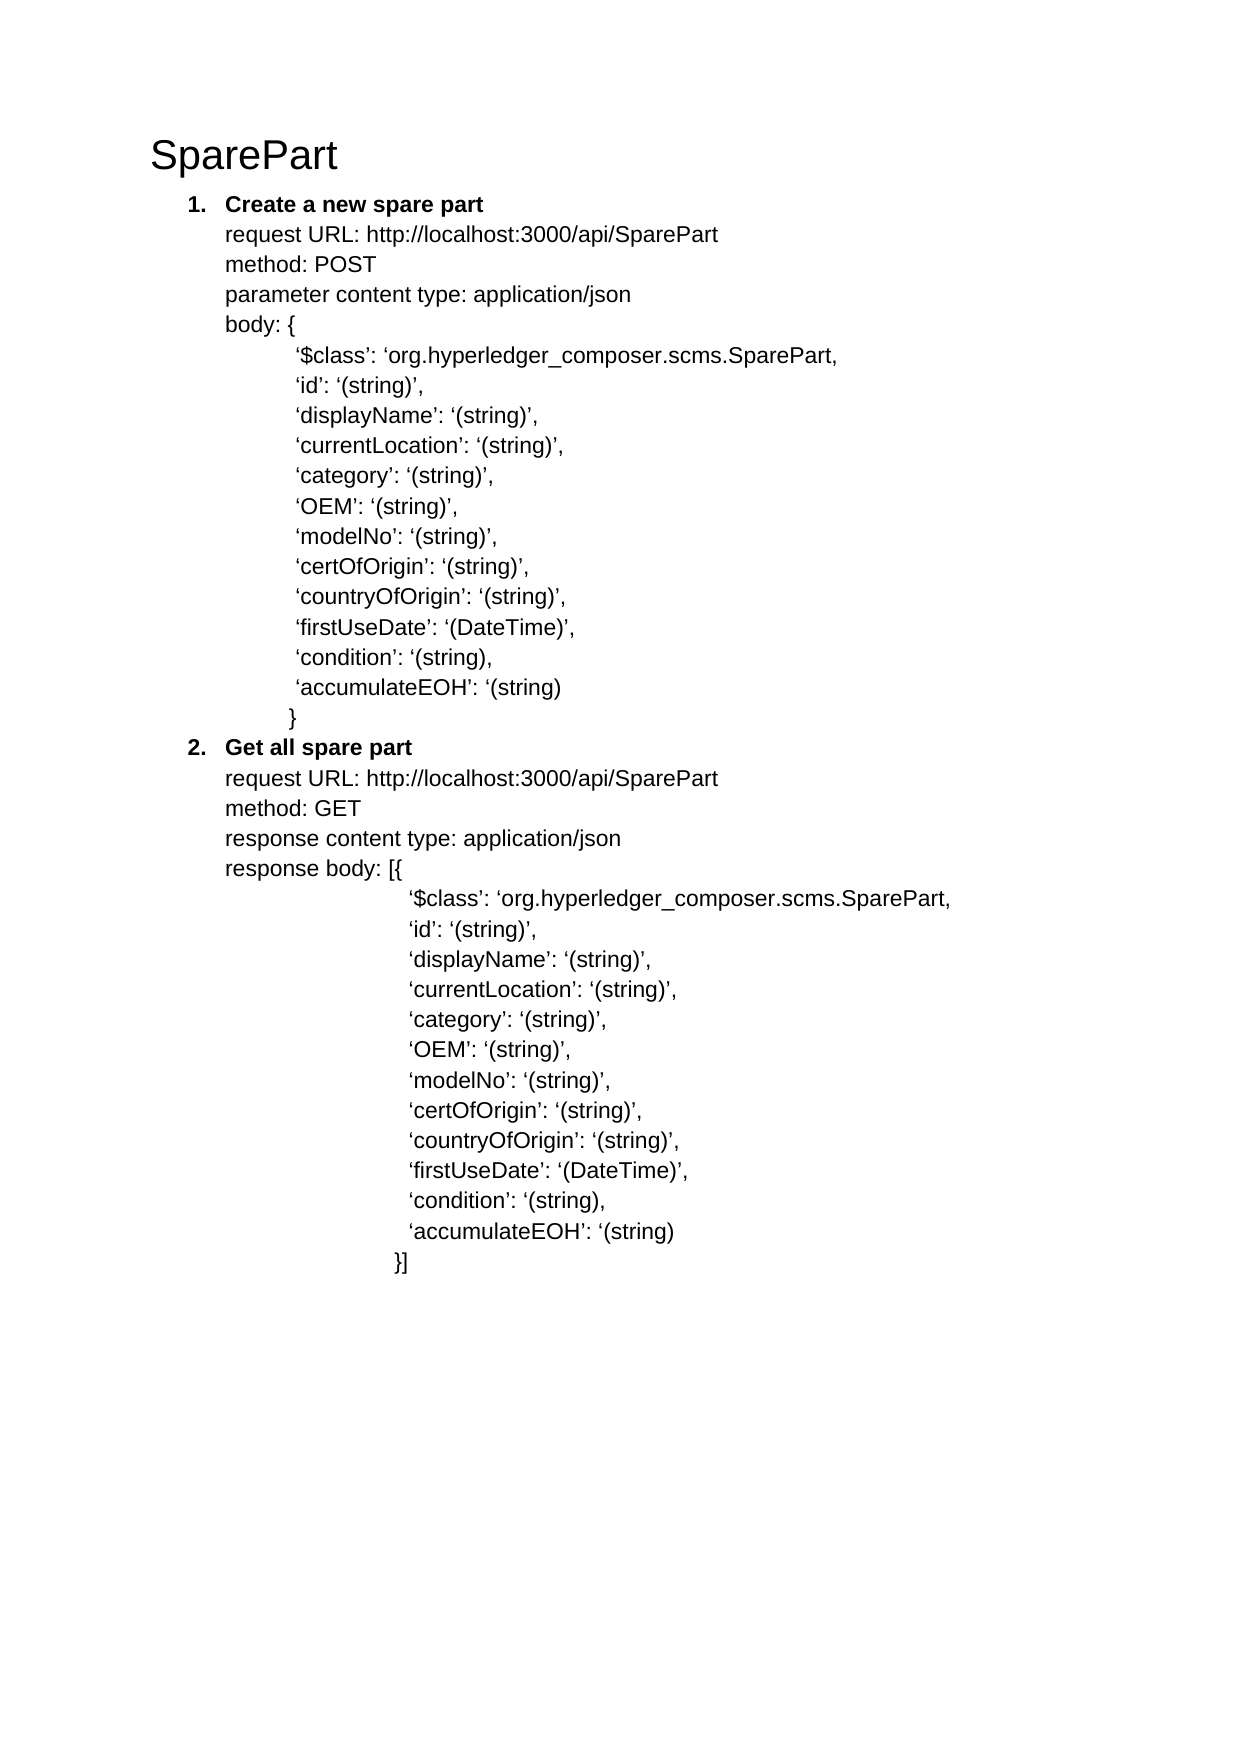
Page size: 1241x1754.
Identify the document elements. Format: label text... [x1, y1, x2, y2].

text ‘certOfOrigin’: ‘(string)’, [370, 1097, 1090, 1123]
text request URL: http://localhost:3000/api/SparePart [225, 221, 1090, 247]
text method: POST [225, 251, 1090, 277]
text ‘$class’: ‘org.hyperledger_composer.scms.SparePart, [370, 885, 1090, 912]
text ‘OEM’: ‘(string)’, [370, 1036, 1090, 1063]
text ‘OEM’: ‘(string)’, [295, 493, 1090, 519]
text ‘firstUseDate’: ‘(DateTime)’, [370, 1157, 1090, 1184]
text ‘accumulateEOH’: ‘(string) [295, 674, 1090, 700]
text ‘firstUseDate’: ‘(DateTime)’, [295, 613, 1090, 640]
text response content type: application/json [225, 825, 1090, 851]
text ‘displayName’: ‘(string)’, [370, 946, 1090, 972]
list Get all spare part [187, 734, 1090, 761]
text ‘condition’: ‘(string), [295, 644, 1090, 670]
text ‘certOfOrigin’: ‘(string)’, [295, 553, 1090, 579]
text ‘$class’: ‘org.hyperledger_composer.scms.SparePart, [295, 342, 1090, 368]
text }] [375, 1248, 1090, 1274]
text ‘id’: ‘(string)’, [295, 372, 1090, 398]
text request URL: http://localhost:3000/api/SparePart [225, 764, 1090, 791]
list Create a new spare part [187, 191, 1090, 217]
text ‘countryOfOrigin’: ‘(string)’, [370, 1127, 1090, 1153]
text method: GET [225, 795, 1090, 821]
text body: { [225, 311, 1090, 338]
text ‘condition’: ‘(string), [370, 1187, 1090, 1214]
text ‘modelNo’: ‘(string)’, [295, 523, 1090, 549]
text ‘accumulateEOH’: ‘(string) [370, 1218, 1090, 1244]
text response body: [{ [225, 855, 1090, 882]
text ‘modelNo’: ‘(string)’, [370, 1067, 1090, 1093]
text ‘category’: ‘(string)’, [370, 1006, 1090, 1033]
text parameter content type: application/json [225, 281, 1090, 308]
subtitle SparePart [150, 130, 1090, 178]
text ‘displayName’: ‘(string)’, [295, 402, 1090, 428]
text ‘countryOfOrigin’: ‘(string)’, [295, 583, 1090, 610]
text ‘category’: ‘(string)’, [295, 462, 1090, 489]
text } [225, 704, 1090, 731]
text ‘id’: ‘(string)’, [370, 916, 1090, 942]
text ‘currentLocation’: ‘(string)’, [295, 432, 1090, 459]
text ‘currentLocation’: ‘(string)’, [370, 976, 1090, 1002]
